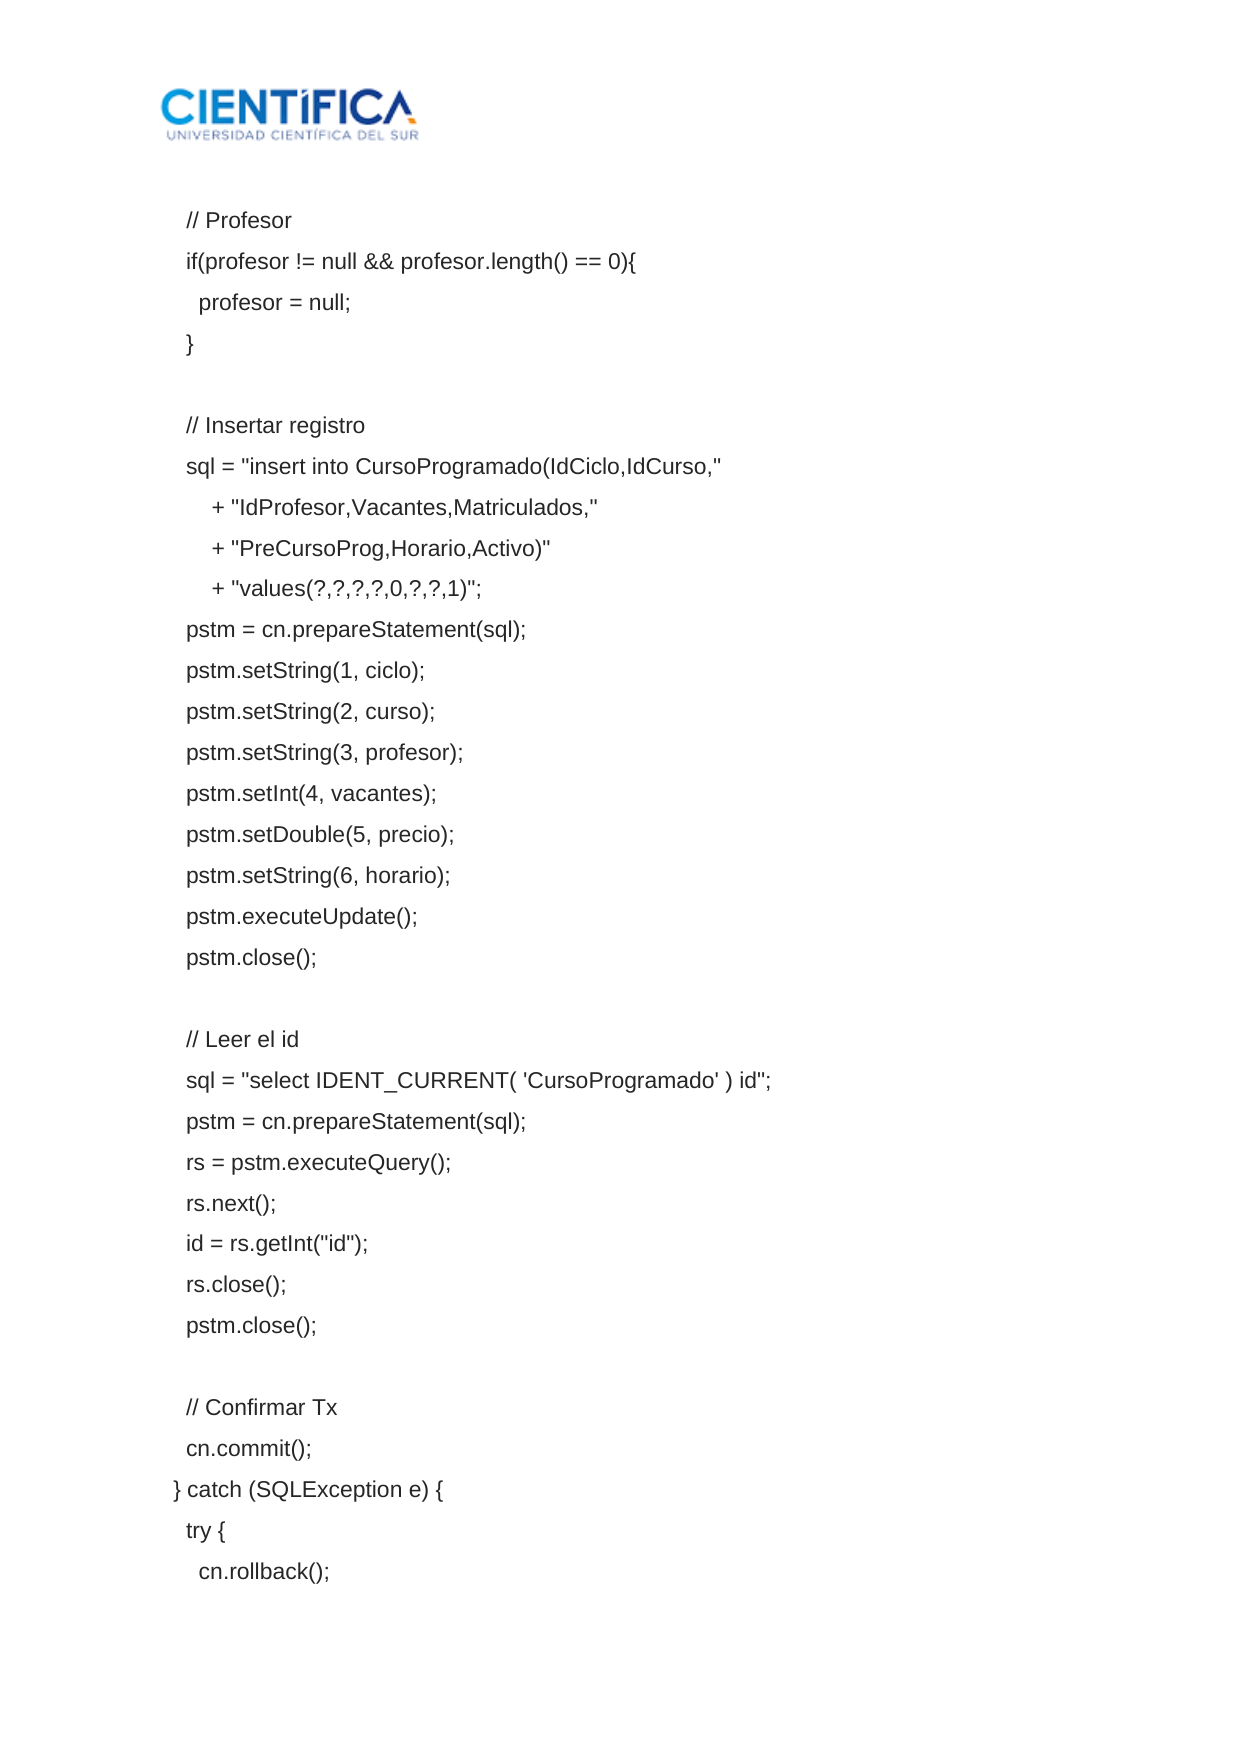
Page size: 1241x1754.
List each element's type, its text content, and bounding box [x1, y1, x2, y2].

text rs = pstm.executeQuery(); [148, 1148, 1092, 1175]
text sql = "select IDENT_CURRENT( 'CursoProgramado' ) id"; [148, 1067, 1092, 1093]
text pstm.setString(2, curso); [148, 698, 1092, 724]
text pstm.setString(3, profesor); [148, 739, 1092, 766]
text cn.commit(); [148, 1435, 1092, 1461]
text sql = "insert into CursoProgramado(IdCiclo,IdCurso," [148, 453, 1092, 479]
text + "IdProfesor,Vacantes,Matriculados," [148, 493, 1092, 520]
text + "values(?,?,?,?,0,?,?,1)"; [148, 575, 1092, 602]
text } catch (SQLException e) { [148, 1476, 1092, 1502]
text if(profesor != null && profesor.length() == 0){ [148, 248, 1092, 274]
text // Confirmar Tx [148, 1394, 1092, 1421]
text // Profesor [148, 207, 1092, 233]
text id = rs.getInt("id"); [148, 1230, 1092, 1257]
text pstm = cn.prepareStatement(sql); [148, 1108, 1092, 1134]
text profesor = null; [148, 289, 1092, 315]
text pstm.setString(6, horario); [148, 862, 1092, 888]
text pstm.setString(1, ciclo); [148, 657, 1092, 684]
text pstm.setInt(4, vacantes); [148, 780, 1092, 806]
text try { [148, 1517, 1092, 1543]
text pstm.close(); [148, 1312, 1092, 1339]
text pstm.setDouble(5, precio); [148, 821, 1092, 847]
text // Insertar registro [148, 412, 1092, 438]
text // Leer el id [148, 1026, 1092, 1052]
text rs.next(); [148, 1189, 1092, 1216]
text } [148, 330, 1092, 356]
text pstm.executeUpdate(); [148, 903, 1092, 929]
text cn.rollback(); [148, 1558, 1092, 1584]
text + "PreCursoProg,Horario,Activo)" [148, 534, 1092, 561]
text pstm = cn.prepareStatement(sql); [148, 616, 1092, 643]
picture [147, 73, 445, 166]
text rs.close(); [148, 1271, 1092, 1298]
text pstm.close(); [148, 944, 1092, 970]
